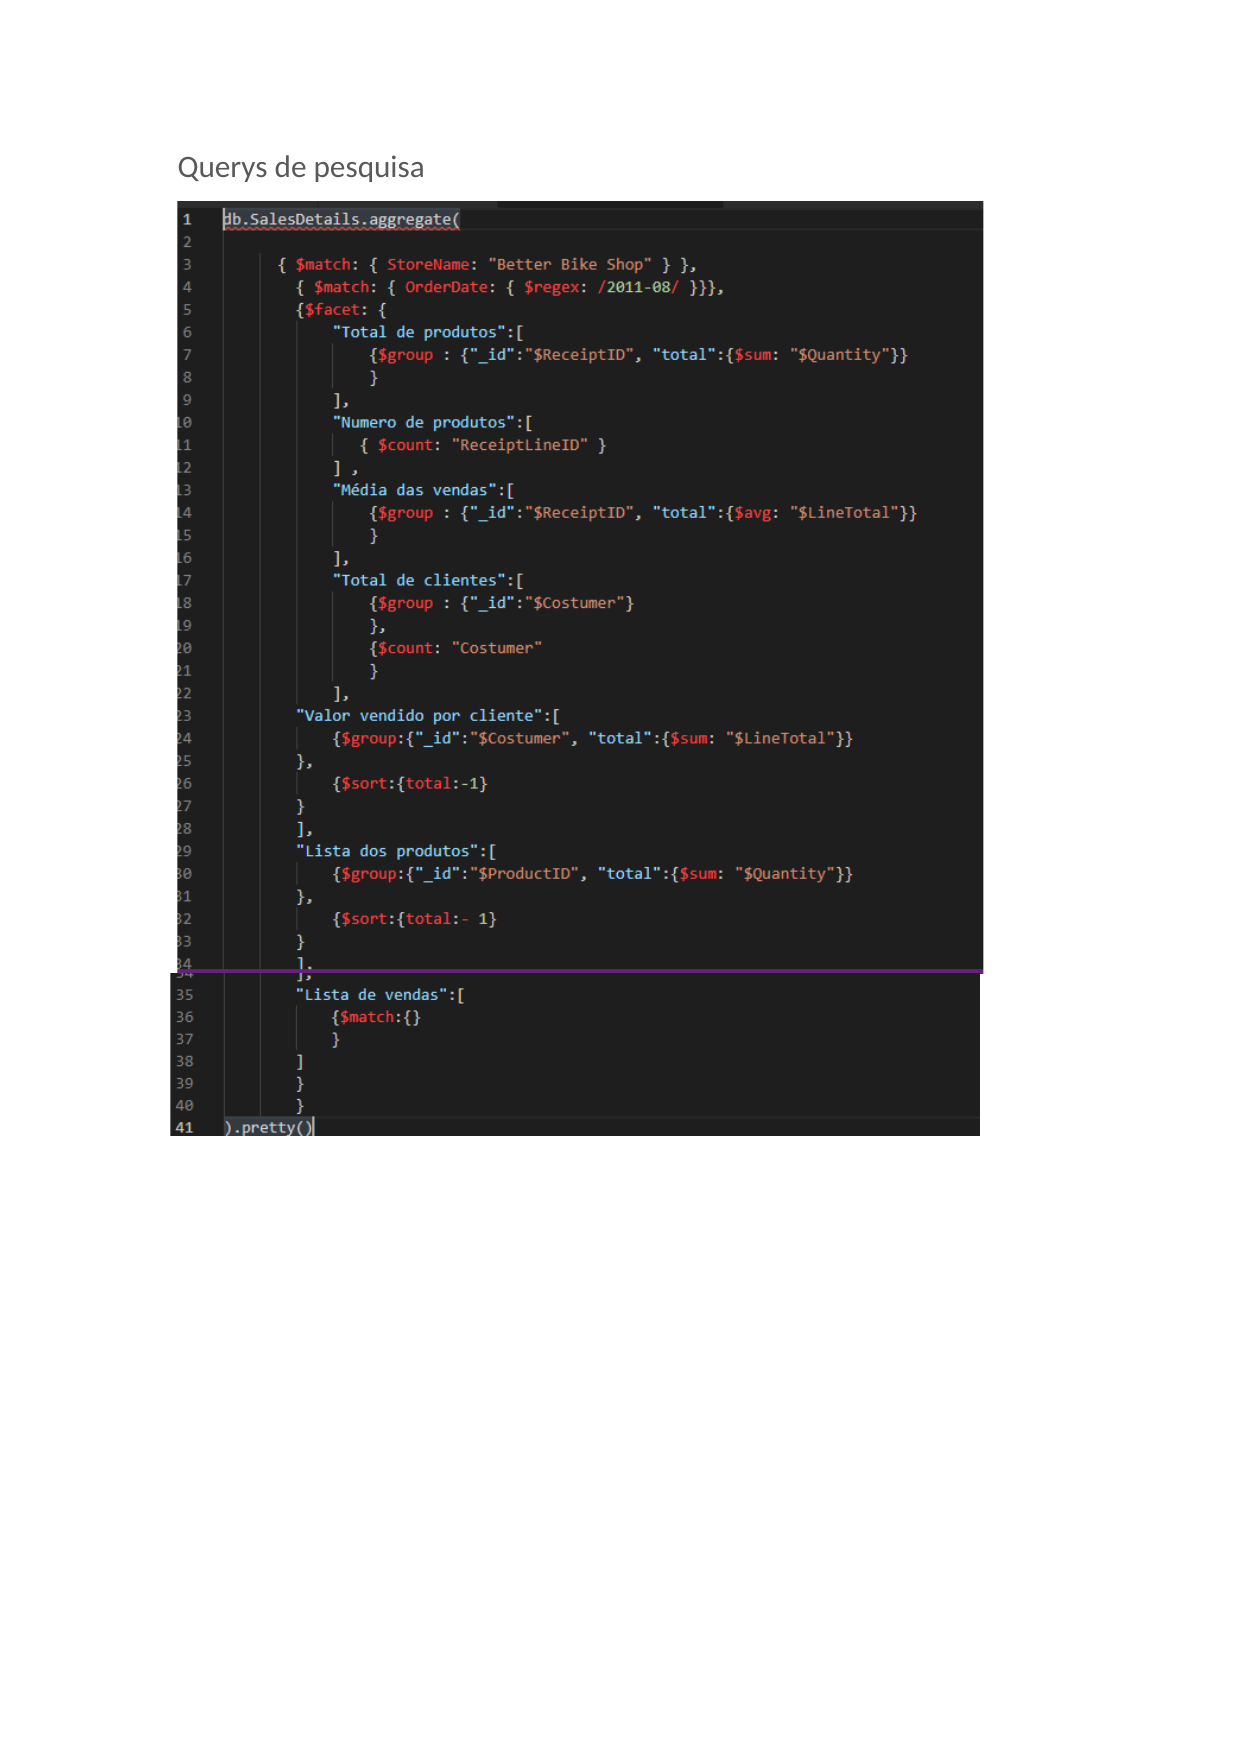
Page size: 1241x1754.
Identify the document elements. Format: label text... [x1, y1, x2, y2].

text Querys de pesquisa [177, 148, 1063, 186]
picture [170, 201, 984, 1136]
